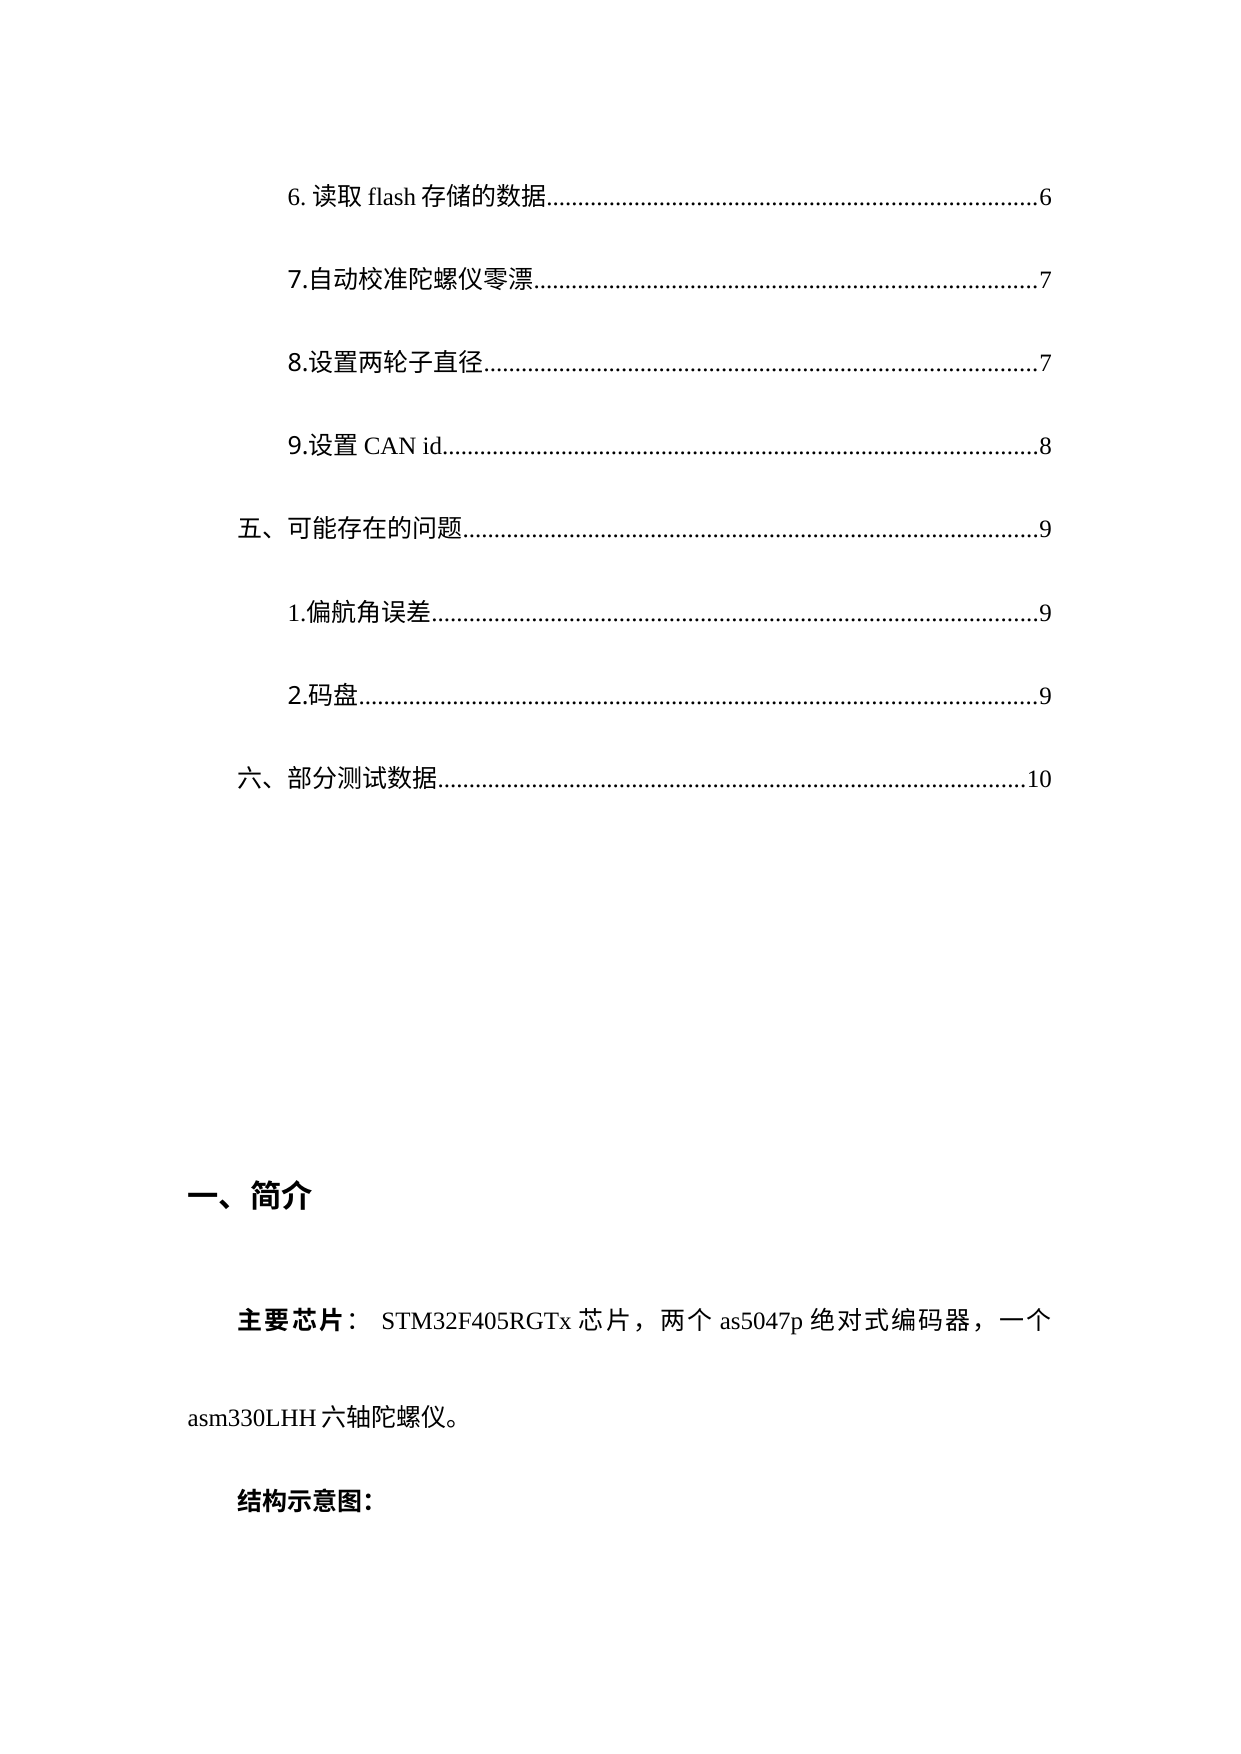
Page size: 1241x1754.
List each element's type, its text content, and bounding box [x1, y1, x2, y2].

text 结构示意图： [187, 1467, 1053, 1532]
text 主要芯片： STM32F405RGTx芯片，两个as5047p绝对式编码器，一个asm330LHH六轴陀螺仪。 [187, 1286, 1053, 1448]
subtitle 一、简介 [187, 1161, 1053, 1226]
